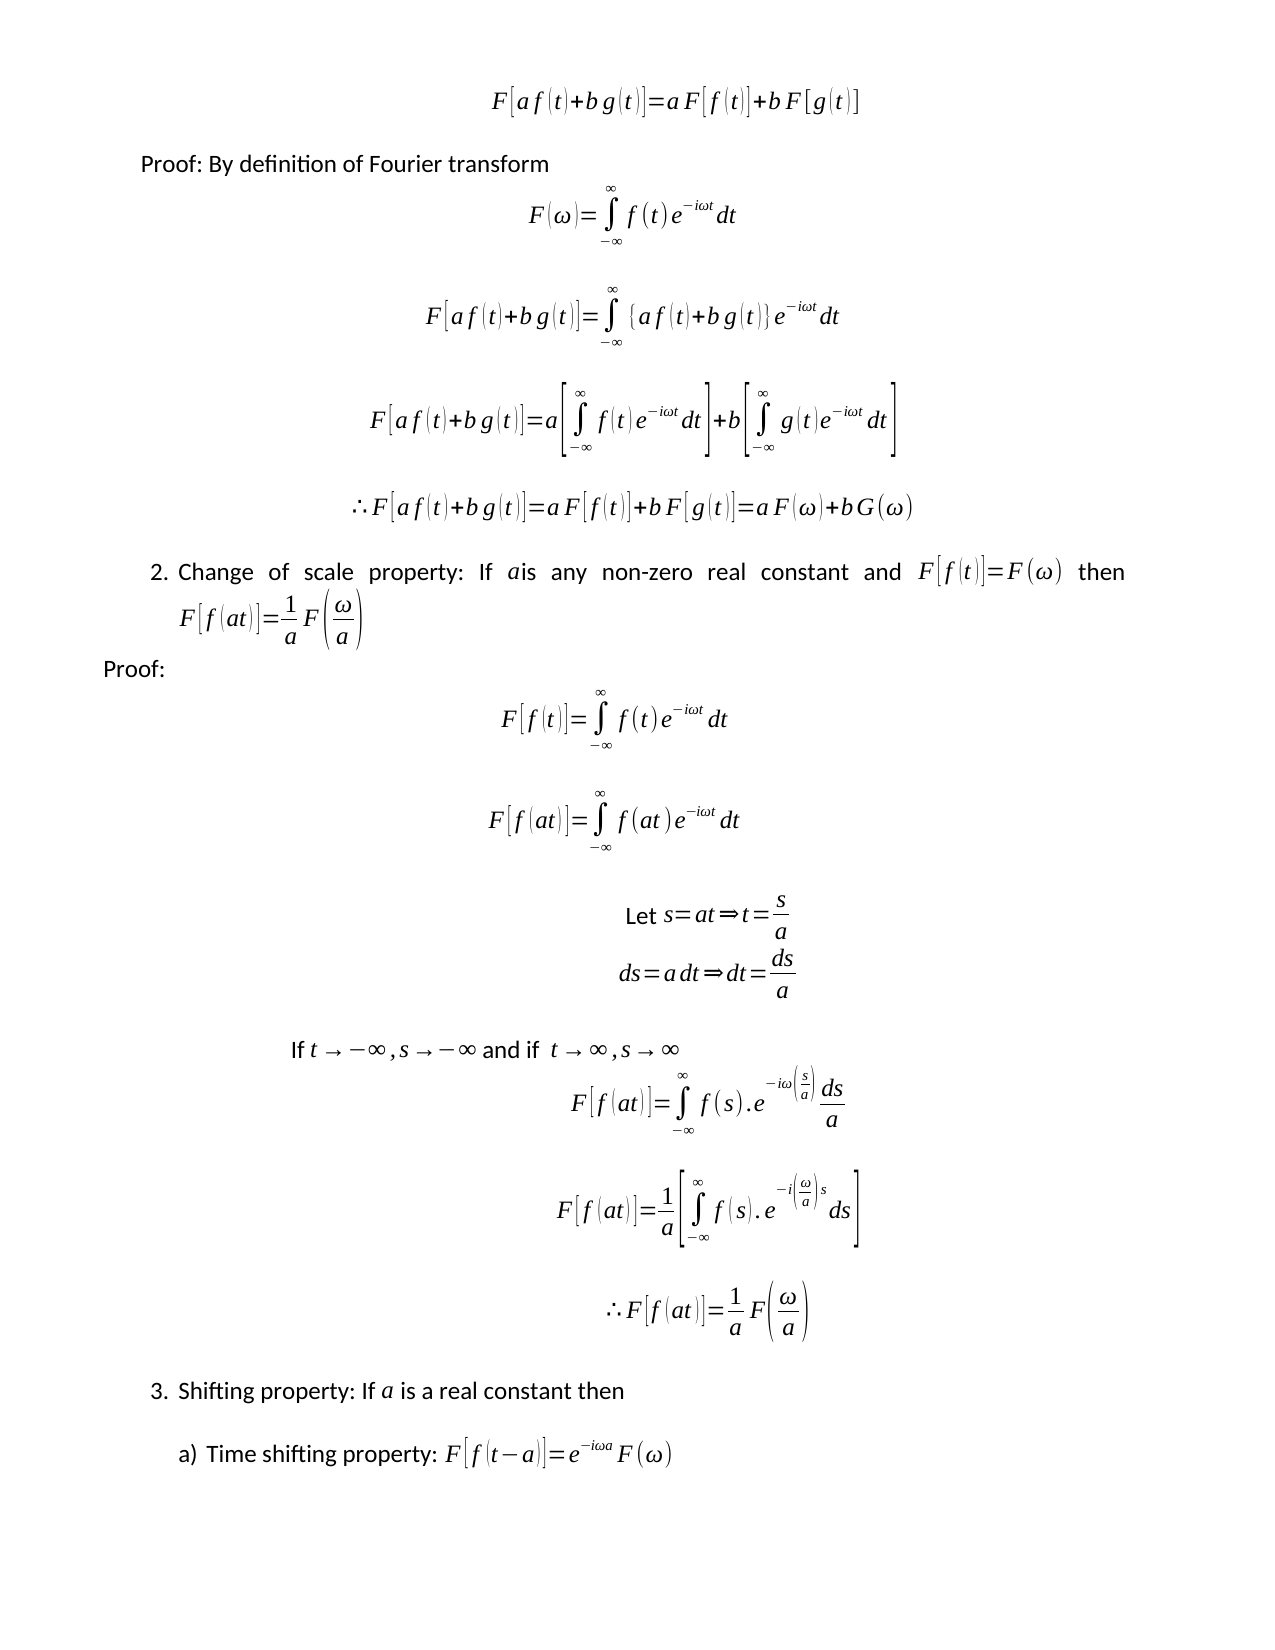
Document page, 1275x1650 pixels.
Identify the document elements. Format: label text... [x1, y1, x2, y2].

list Time shifting property: [178, 1436, 1125, 1470]
list Let [169, 886, 1125, 945]
list If and if [169, 1034, 1125, 1065]
list Change of scale property: If is any non-zero real constant and then [150, 554, 1125, 653]
list Proof: By definition of Fourier transform [141, 149, 1125, 179]
list Proof: [103, 653, 1125, 683]
list Shifting property: If is a real constant then [150, 1375, 1125, 1406]
